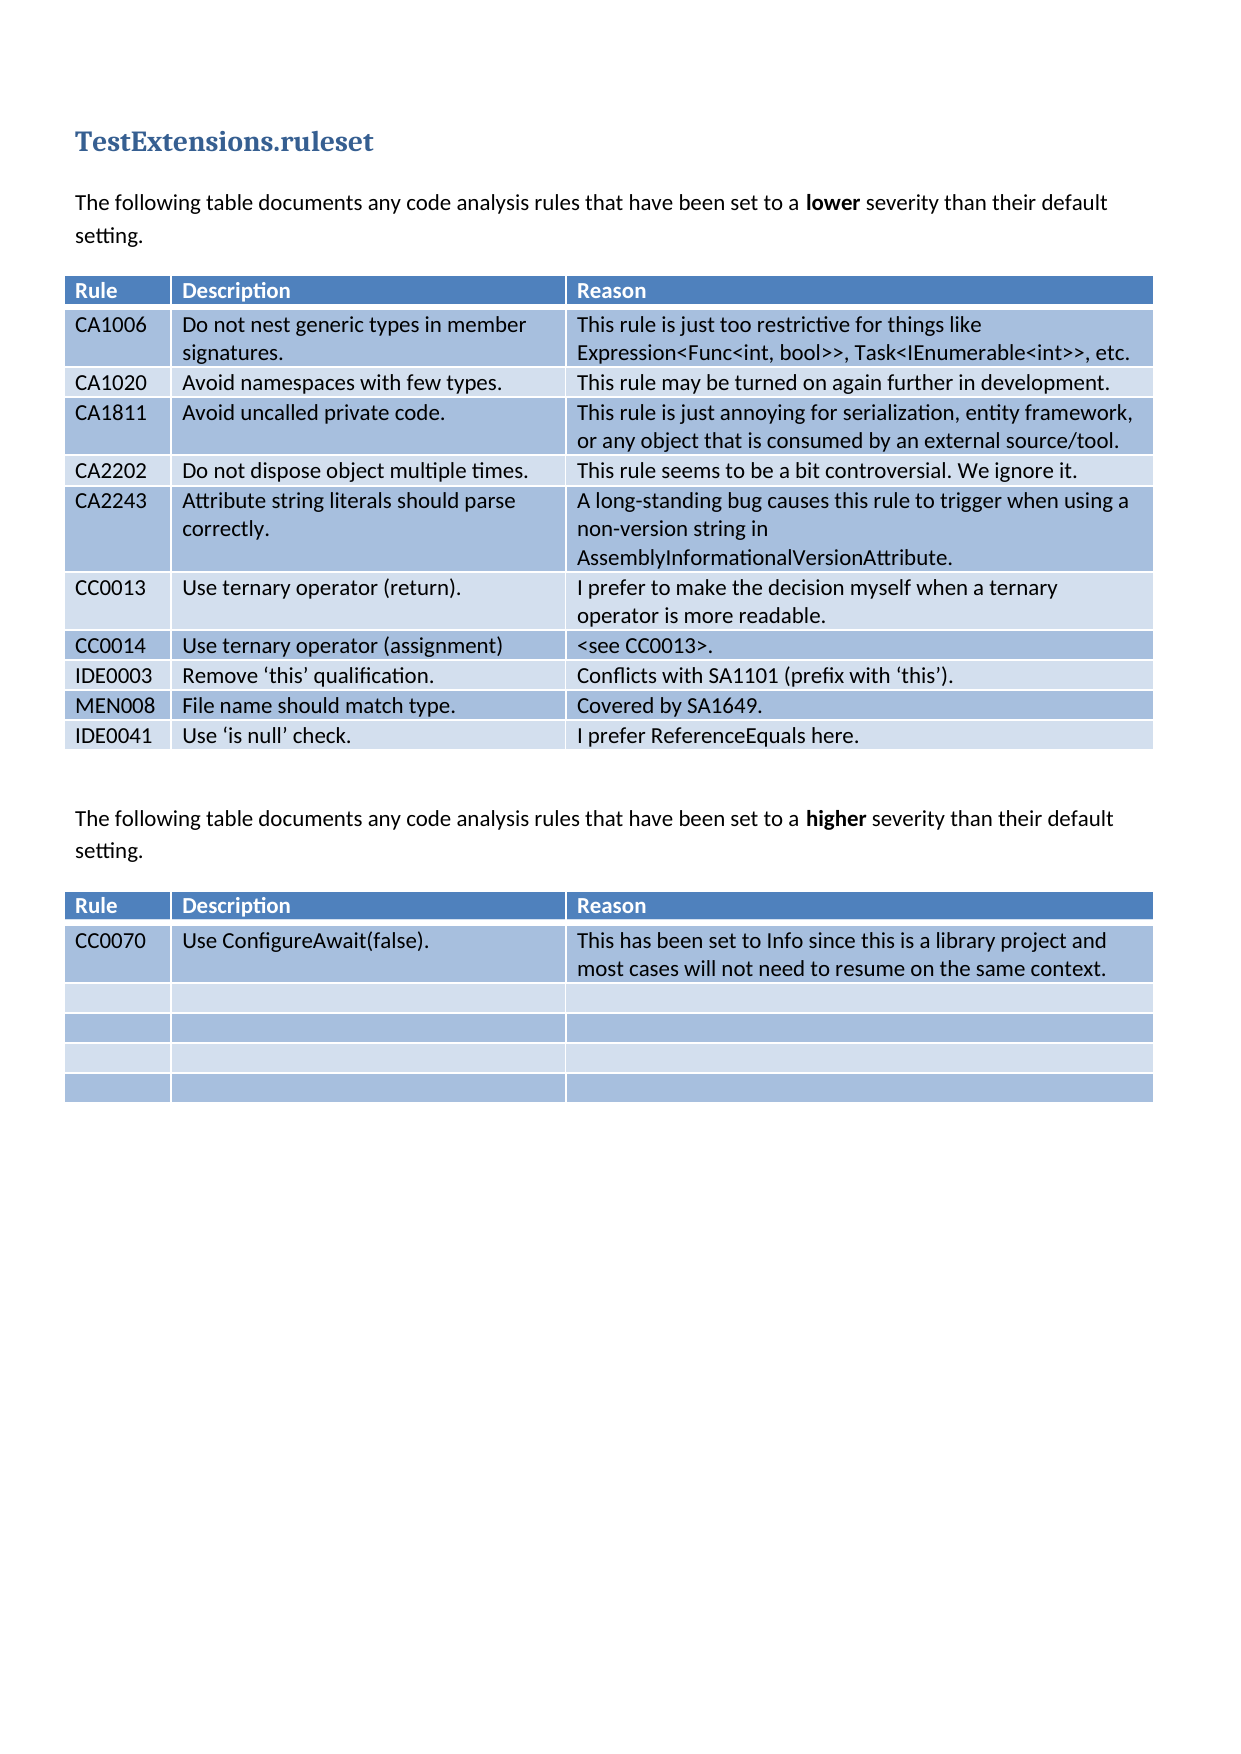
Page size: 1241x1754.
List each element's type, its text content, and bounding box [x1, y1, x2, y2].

table_cell [567, 1074, 1153, 1102]
table_cell [172, 984, 565, 1012]
table_cell Use ternary operator (return). [172, 573, 565, 629]
table_cell Do not nest generic types in member signatures. [172, 310, 565, 366]
table_cell CA1006 [65, 310, 170, 366]
table_cell [172, 1014, 565, 1042]
table_cell CC0014 [65, 631, 170, 659]
text The following table documents any code analysis rules that have been set to a higher severity than their default setting. [75, 804, 1165, 864]
subtitle TestExtensions.ruleset [75, 125, 1165, 158]
table_cell [65, 1074, 170, 1102]
table_cell [566, 1044, 1153, 1072]
table_cell This rule seems to be a bit controversial. We ignore it. [566, 456, 1153, 484]
table_cell CA2243 [65, 487, 170, 571]
table_header Reason [567, 892, 1153, 919]
table_header Description [172, 892, 565, 919]
table_cell Use ‘is null’ check. [172, 721, 565, 749]
table_cell <see CC0013>. [567, 631, 1153, 659]
table_cell This has been set to Info since this is a library project and most cases will not need to resume on the same context. [567, 926, 1153, 982]
table_cell [566, 984, 1153, 1012]
table_cell Use ConfigureAwait(false). [172, 926, 565, 982]
table_cell This rule may be turned on again further in development. [566, 368, 1153, 396]
table_cell [65, 1044, 170, 1072]
table_cell A long-standing bug causes this rule to trigger when using a non-version string in AssemblyInformationalVersionAttribute. [567, 487, 1153, 571]
table_cell CA2202 [65, 456, 170, 484]
table_cell MEN008 [65, 691, 170, 719]
table_cell This rule is just annoying for serialization, entity framework, or any object that is consumed by an external source/tool. [567, 398, 1153, 454]
table_header Description [172, 276, 565, 304]
table_cell CA1811 [65, 398, 170, 454]
table_header Reason [567, 276, 1153, 304]
table_cell Attribute string literals should parse correctly. [172, 487, 565, 571]
table_cell Conflicts with SA1101 (prefix with ‘this’). [566, 661, 1153, 689]
table_cell Avoid namespaces with few types. [172, 368, 565, 396]
table_cell [172, 1044, 565, 1072]
table_cell I prefer to make the decision myself when a ternary operator is more readable. [566, 573, 1153, 629]
table_cell CC0013 [65, 573, 170, 629]
table_cell Remove ‘this’ qualification. [172, 661, 565, 689]
table_cell CA1020 [65, 368, 170, 396]
table_cell I prefer ReferenceEquals here. [566, 721, 1153, 749]
text The following table documents any code analysis rules that have been set to a lower severity than their default setting. [75, 188, 1165, 249]
table_cell [65, 1014, 170, 1042]
table_cell CC0070 [65, 926, 170, 982]
table_cell Covered by SA1649. [567, 691, 1153, 719]
table_cell This rule is just too restrictive for things like Expression<Func<int, bool>>, Task<IEnumerable<int>>, etc. [567, 310, 1153, 366]
table_cell [65, 984, 170, 1012]
table_cell IDE0003 [65, 661, 170, 689]
table_cell [172, 1074, 565, 1102]
table_cell Use ternary operator (assignment) [172, 631, 565, 659]
table_cell Do not dispose object multiple times. [172, 456, 565, 484]
table_header Rule [65, 276, 170, 304]
table_cell Avoid uncalled private code. [172, 398, 565, 454]
table_cell File name should match type. [172, 691, 565, 719]
table_cell [567, 1014, 1153, 1042]
table_cell IDE0041 [65, 721, 170, 749]
table_header Rule [65, 892, 170, 919]
